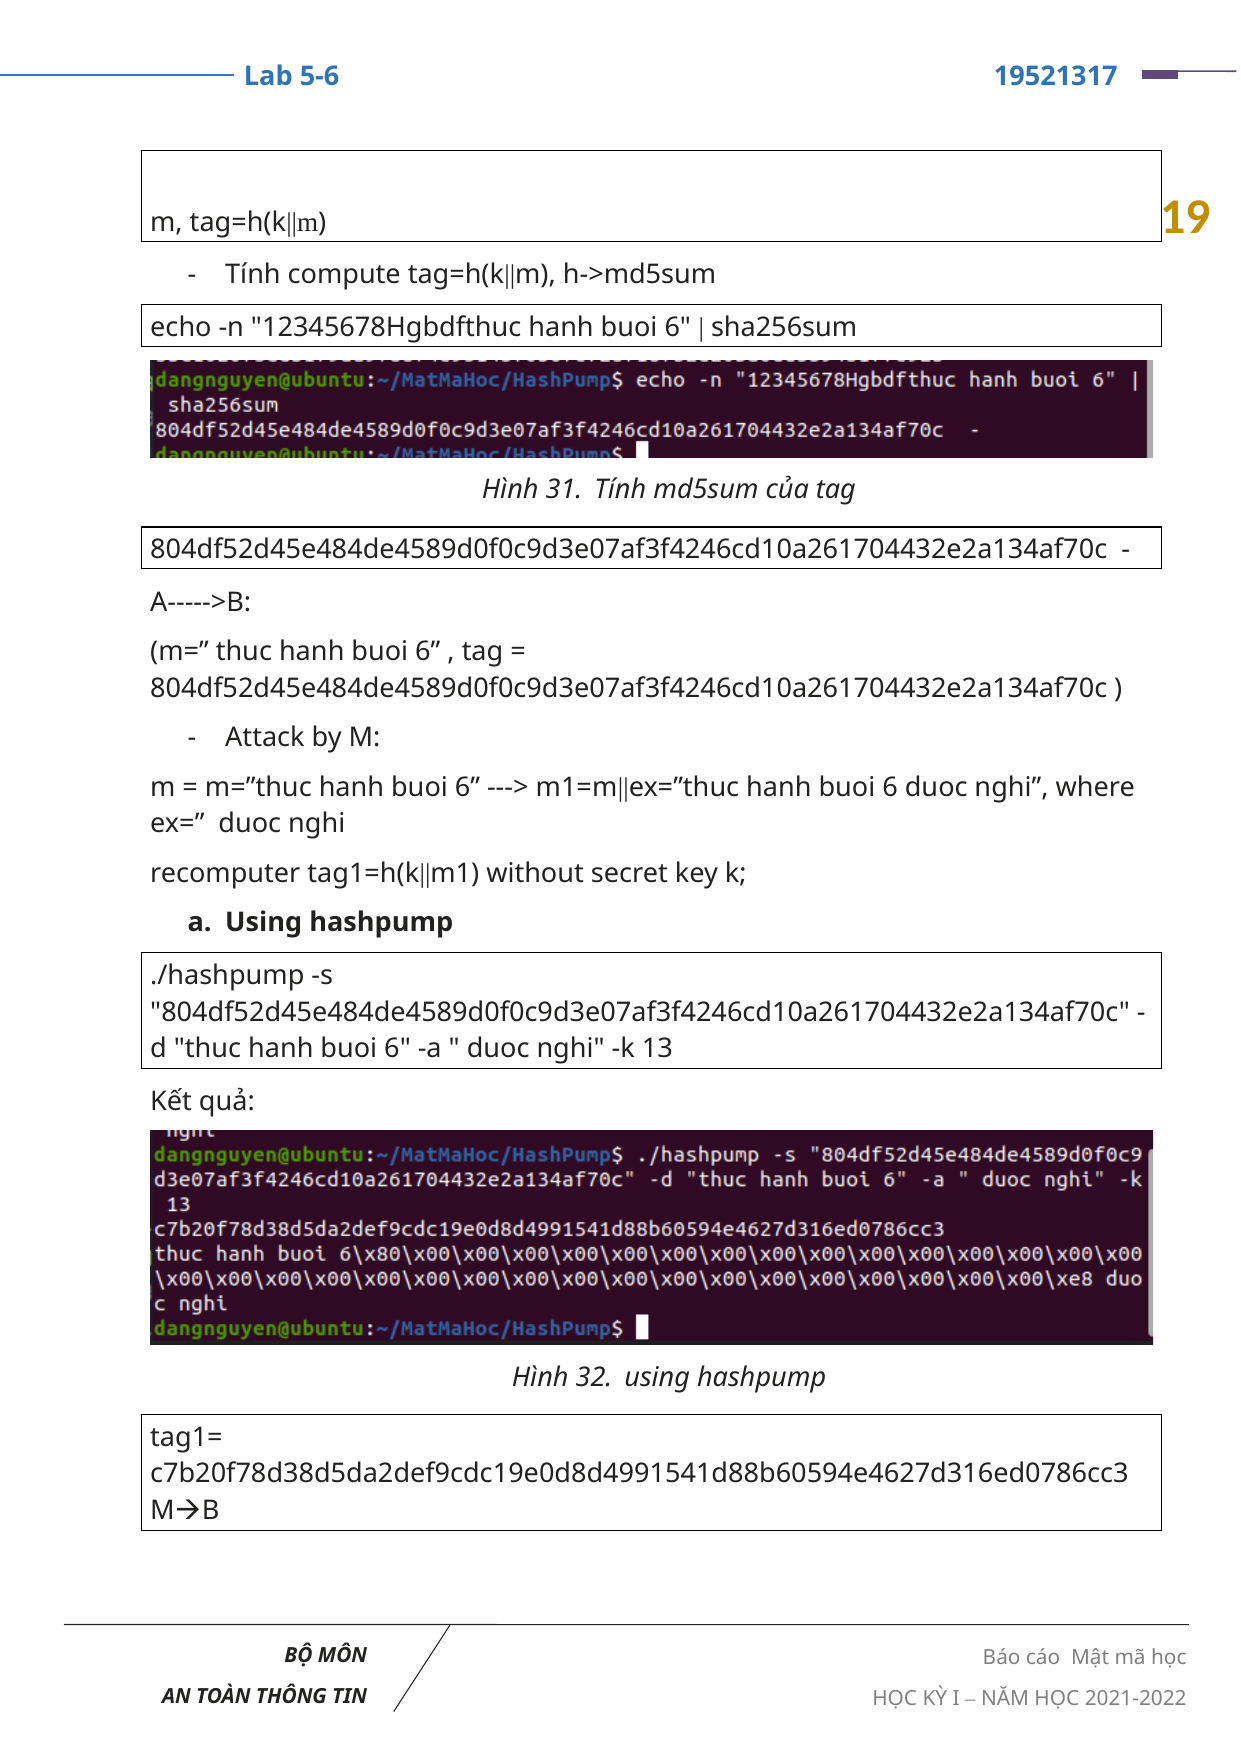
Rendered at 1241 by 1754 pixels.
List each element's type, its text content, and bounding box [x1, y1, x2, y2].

text ./hashpump -s "804df52d45e484de4589d0f0c9d3e07af3f4246cd10a261704432e2a134af70c" -d "thuc hanh buoi 6" -a " duoc nghi" -k 13 [142, 953, 1161, 1068]
text Kết quả: [150, 1081, 1153, 1118]
text tag1= c7b20f78d38d5da2def9cdc19e0d8d4991541d88b60594e4627d316ed0786cc3 [142, 1415, 1161, 1488]
picture [150, 1130, 1154, 1345]
text m = m=”thuc hanh buoi 6” ---> m1=m||ex=”thuc hanh buoi 6 duoc nghi”, where ex=” duoc nghi [150, 767, 1153, 841]
text A----->B: [150, 582, 1153, 619]
text recomputer tag1=h(k||m1) without secret key k; [150, 853, 1153, 890]
list Attack by M: [187, 718, 1153, 754]
list Tính compute tag=h(k||m), h->md5sum [187, 255, 1153, 292]
text using hashpump [187, 1357, 1153, 1394]
text Tính md5sum của tag [187, 470, 1153, 507]
text m, tag=h(k||m) [142, 199, 1161, 241]
text echo -n "12345678Hgbdfthuc hanh buoi 6" | sha256sum [142, 305, 1161, 346]
text 804df52d45e484de4589d0f0c9d3e07af3f4246cd10a261704432e2a134af70c - [142, 528, 1161, 568]
picture [150, 360, 1154, 458]
text (m=” thuc hanh buoi 6” , tag = 804df52d45e484de4589d0f0c9d3e07af3f4246cd10a261704432e2a134af70c ) [150, 631, 1153, 705]
text MB [142, 1488, 1161, 1530]
list Using hashpump [187, 903, 1153, 939]
